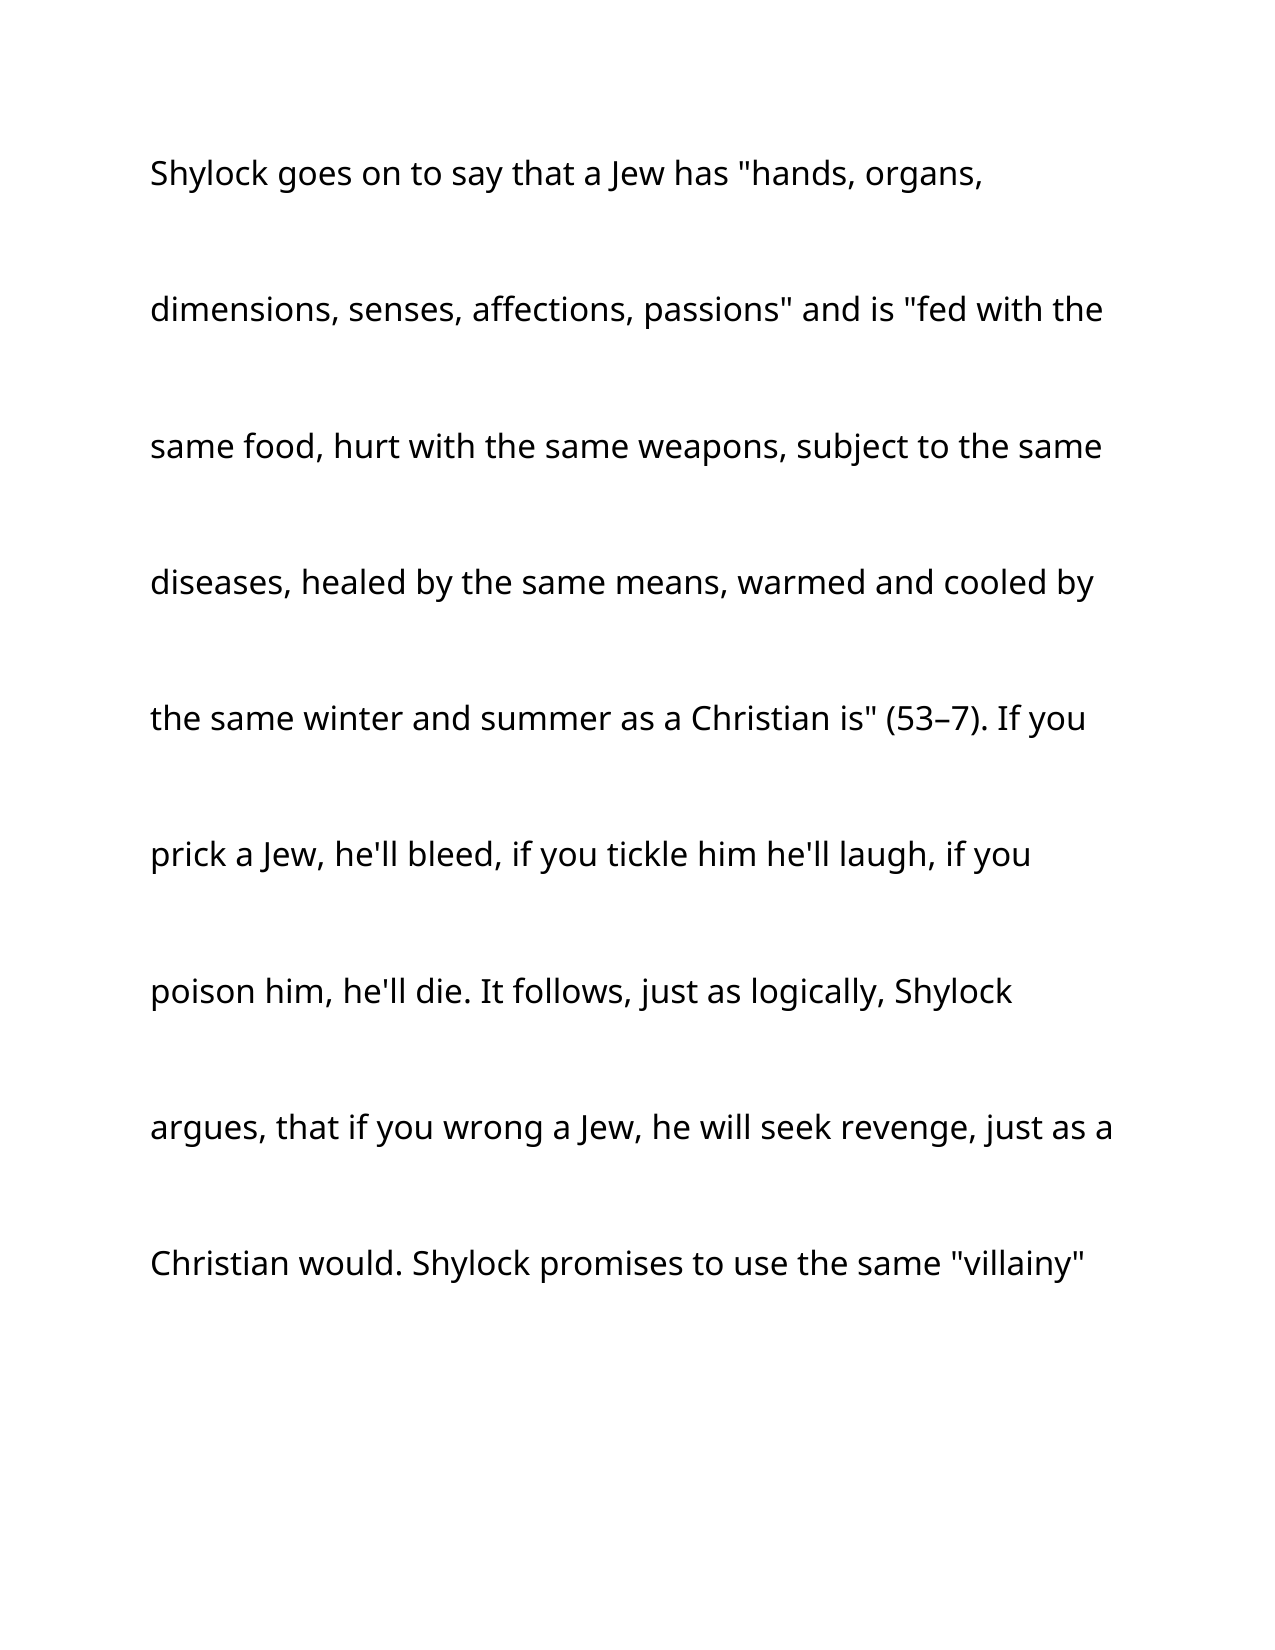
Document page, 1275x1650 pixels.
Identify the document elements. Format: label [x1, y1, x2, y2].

text [150, 150, 1125, 1285]
